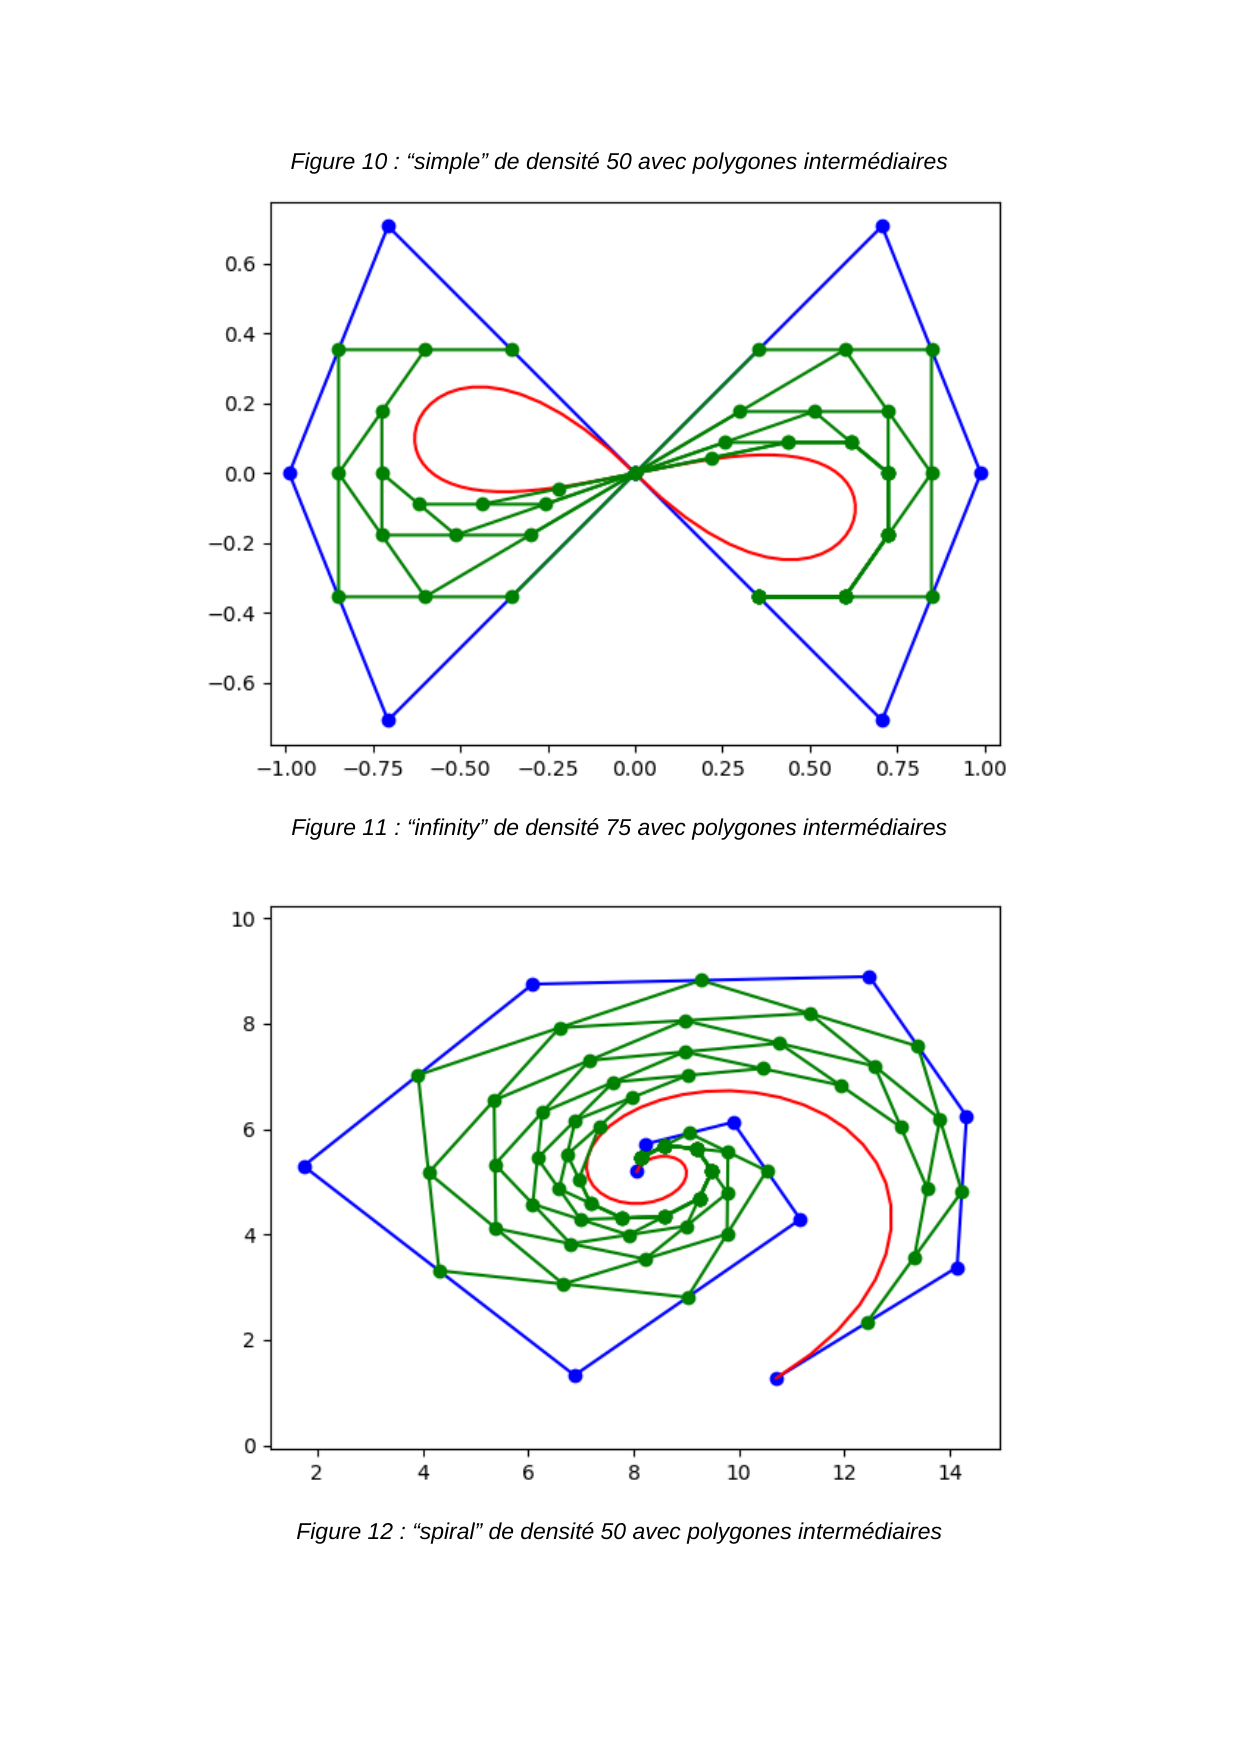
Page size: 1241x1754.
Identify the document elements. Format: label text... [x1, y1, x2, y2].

picture [221, 899, 1018, 1492]
picture [196, 196, 1024, 788]
text Figure 10 : “simple” de densité 50 avec polygones intermédiaires [150, 148, 1090, 174]
